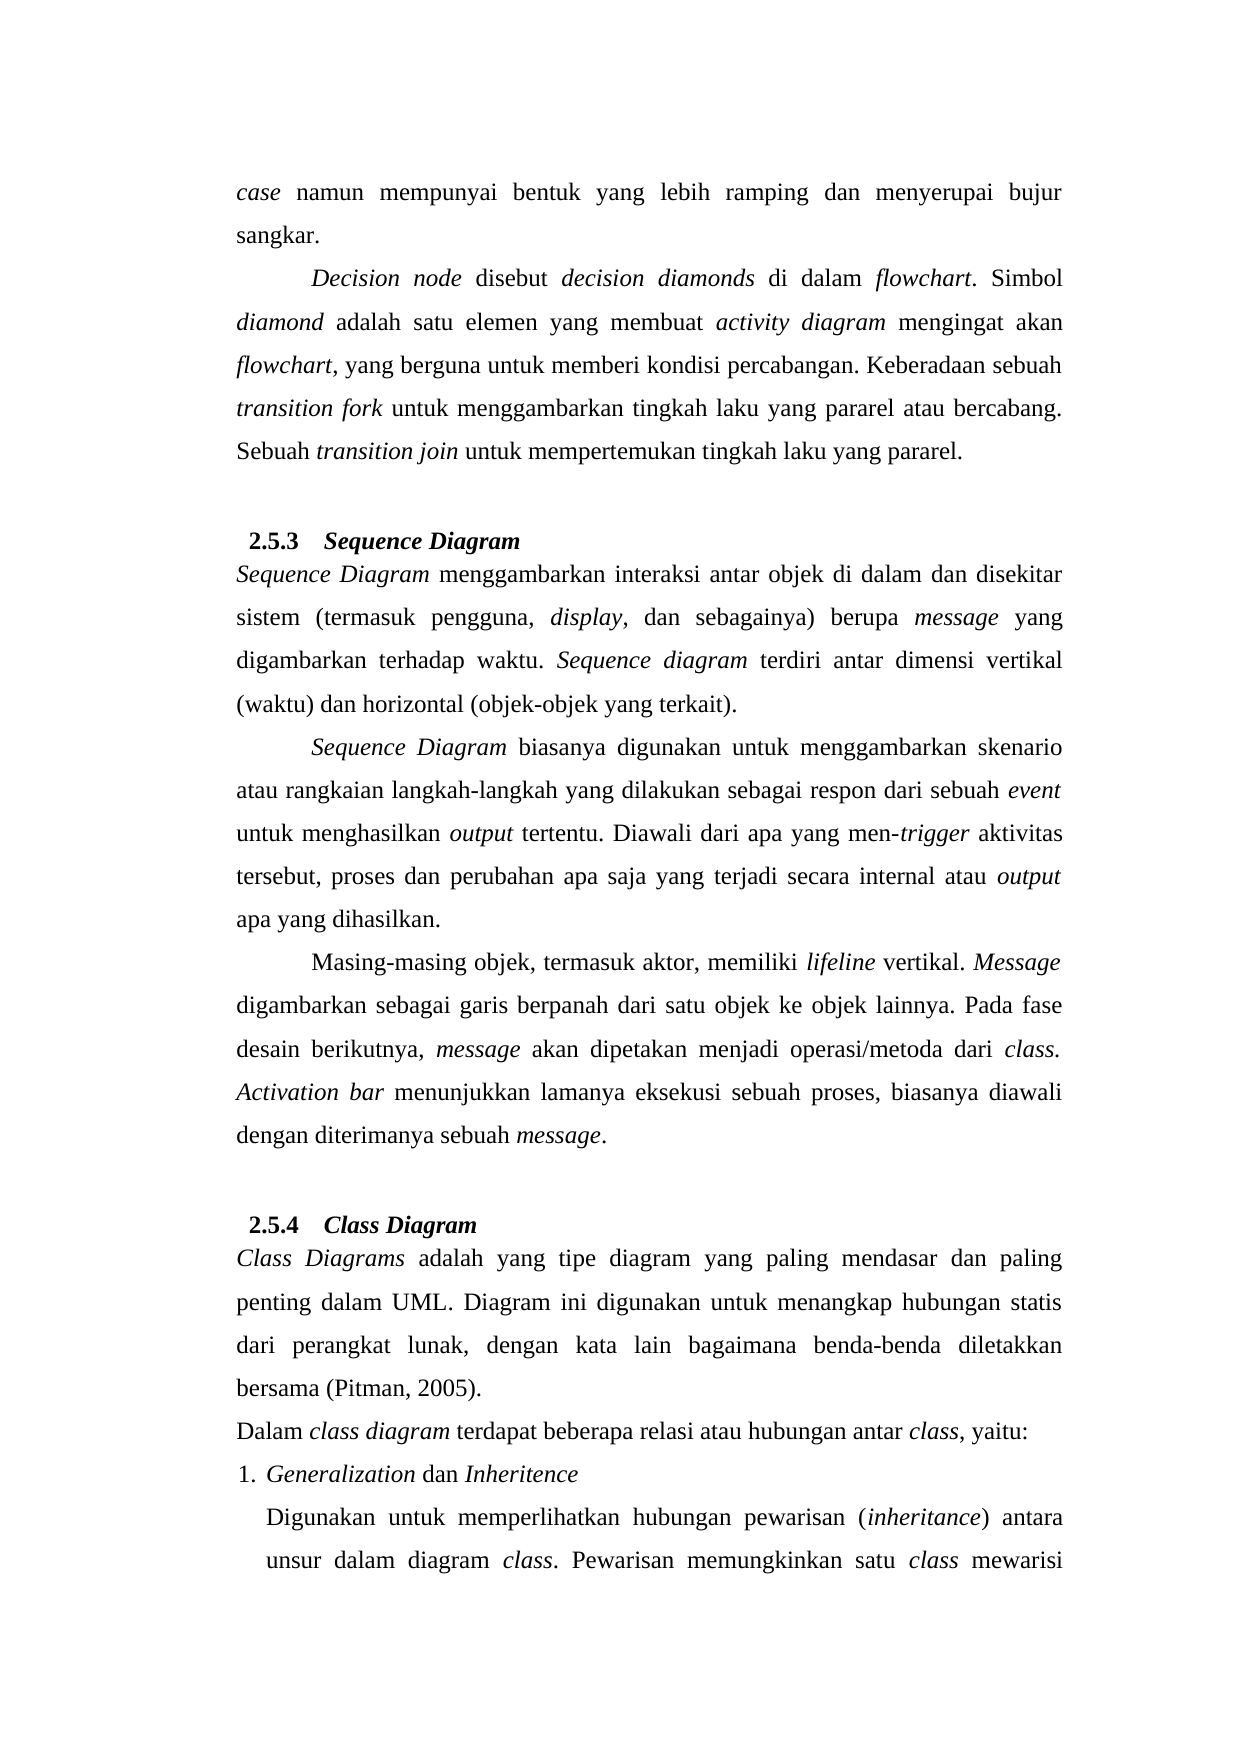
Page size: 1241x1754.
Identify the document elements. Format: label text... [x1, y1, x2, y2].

text Sequence Diagram menggambarkan interaksi antar objek di dalam dan disekitar sistem (termasuk pengguna, display, dan sebagainya) berupa message yang digambarkan terhadap waktu. Sequence diagram terdiri antar dimensi vertikal (waktu) dan horizontal (objek-objek yang terkait). [236, 559, 1063, 717]
subtitle Class Diagram [249, 1210, 1063, 1239]
subtitle Sequence Diagram [249, 526, 1063, 555]
text Sequence Diagram biasanya digunakan untuk menggambarkan skenario atau rangkaian langkah-langkah yang dilakukan sebagai respon dari sebuah event untuk menghasilkan output tertentu. Diawali dari apa yang men-trigger aktivitas tersebut, proses dan perubahan apa saja yang terjadi secara internal atau output apa yang dihasilkan. [236, 732, 1063, 933]
list Generalization dan Inheritence [238, 1459, 1063, 1488]
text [266, 1502, 1063, 1574]
text Decision node disebut decision diamonds di dalam flowchart. Simbol diamond adalah satu elemen yang membuat activity diagram mengingat akan flowchart, yang berguna untuk memberi kondisi percabangan. Keberadaan sebuah transition fork untuk menggambarkan tingkah laku yang pararel atau bercabang. Sebuah transition join untuk mempertemukan tingkah laku yang pararel. [236, 263, 1063, 465]
text Class Diagrams adalah yang tipe diagram yang paling mendasar dan paling penting dalam UML. Diagram ini digunakan untuk menangkap hubungan statis dari perangkat lunak, dengan kata lain bagaimana benda-benda diletakkan bersama (Pitman, 2005). [236, 1243, 1063, 1402]
text Masing-masing objek, termasuk aktor, memiliki lifeline vertikal. Message digambarkan sebagai garis berpanah dari satu objek ke objek lainnya. Pada fase desain berikutnya, message akan dipetakan menjadi operasi/metoda dari class. Activation bar menunjukkan lamanya eksekusi sebuah proses, biasanya diawali dengan diterimanya sebuah message. [236, 947, 1063, 1149]
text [236, 177, 1063, 249]
text Dalam class diagram terdapat beberapa relasi atau hubungan antar class, yaitu: [236, 1416, 1063, 1445]
